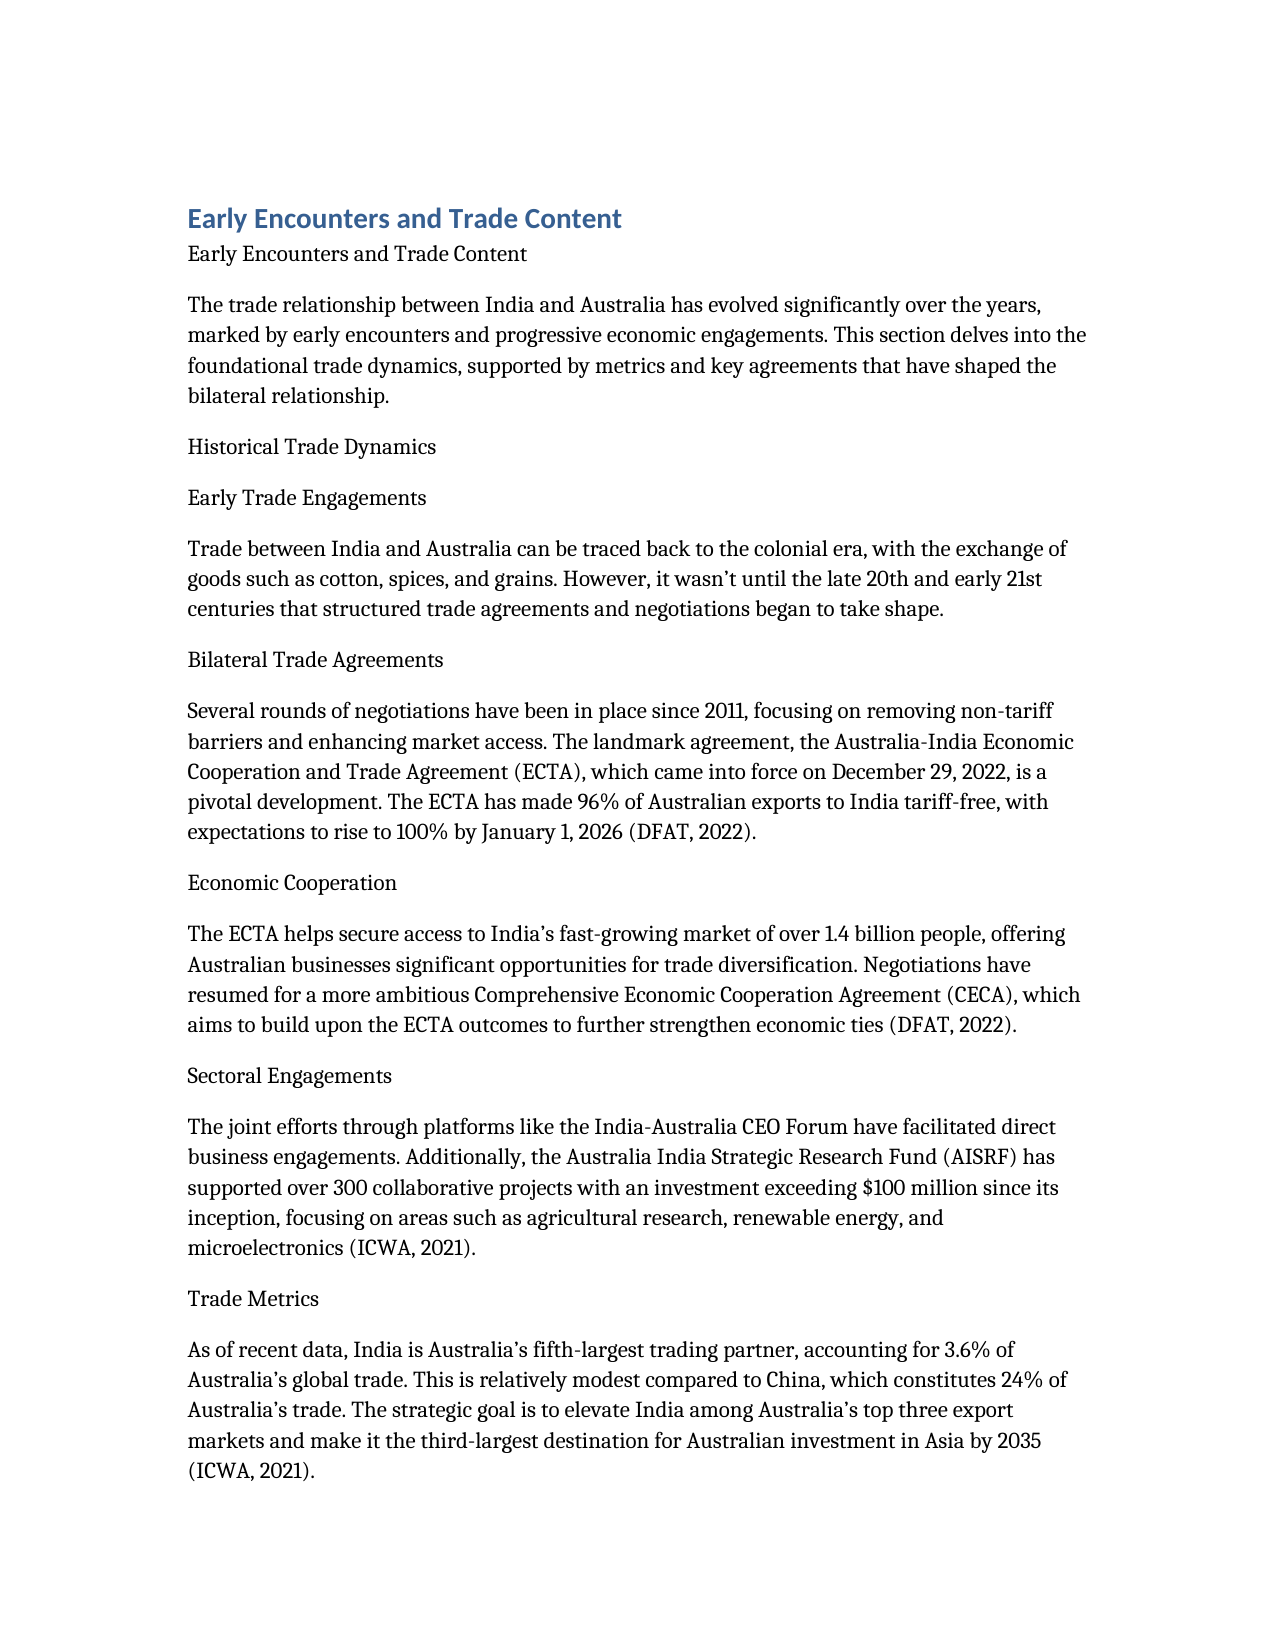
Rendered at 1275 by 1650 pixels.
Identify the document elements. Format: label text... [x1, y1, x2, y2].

text Bilateral Trade Agreements [187, 647, 1087, 673]
text Early Trade Engagements [187, 485, 1087, 511]
text Historical Trade Dynamics [187, 434, 1087, 460]
text Sectoral Engagements [187, 1063, 1087, 1089]
text Several rounds of negotiations have been in place since 2011, focusing on removing non-tariff barriers and enhancing market access. The landmark agreement, the Australia-India Economic Cooperation and Trade Agreement (ECTA), which came into force on December 29, 2022, is a pivotal development. The ECTA has made 96% of Australian exports to India tariff-free, with expectations to rise to 100% by January 1, 2026 (DFAT, 2022). [187, 698, 1087, 845]
text Early Encounters and Trade Content [187, 241, 1087, 267]
subtitle Early Encounters and Trade Content [187, 200, 1087, 236]
text Trade between India and Australia can be traced back to the colonial era, with the exchange of goods such as cotton, spices, and grains. However, it wasn’t until the late 20th and early 21st centuries that structured trade agreements and negotiations began to take shape. [187, 536, 1087, 622]
text The trade relationship between India and Australia has evolved significantly over the years, marked by early encounters and progressive economic engagements. This section delves into the foundational trade dynamics, supported by metrics and key agreements that have shaped the bilateral relationship. [187, 292, 1087, 409]
text The ECTA helps secure access to India’s fast-growing market of over 1.4 billion people, offering Australian businesses significant opportunities for trade diversification. Negotiations have resumed for a more ambitious Comprehensive Economic Cooperation Agreement (CECA), which aims to build upon the ECTA outcomes to further strengthen economic ties (DFAT, 2022). [187, 921, 1087, 1038]
text The joint efforts through platforms like the India-Australia CEO Forum have facilitated direct business engagements. Additionally, the Australia India Strategic Research Fund (AISRF) has supported over 300 collaborative projects with an investment exceeding $100 million since its inception, focusing on areas such as agricultural research, renewable energy, and microelectronics (ICWA, 2021). [187, 1114, 1087, 1261]
text Trade Metrics [187, 1286, 1087, 1312]
text As of recent data, India is Australia’s fifth-largest trading partner, accounting for 3.6% of Australia’s global trade. This is relatively modest compared to China, which constitutes 24% of Australia’s trade. The strategic goal is to elevate India among Australia’s top three export markets and make it the third-largest destination for Australian investment in Asia by 2035 (ICWA, 2021). [187, 1337, 1087, 1484]
text Economic Cooperation [187, 870, 1087, 896]
